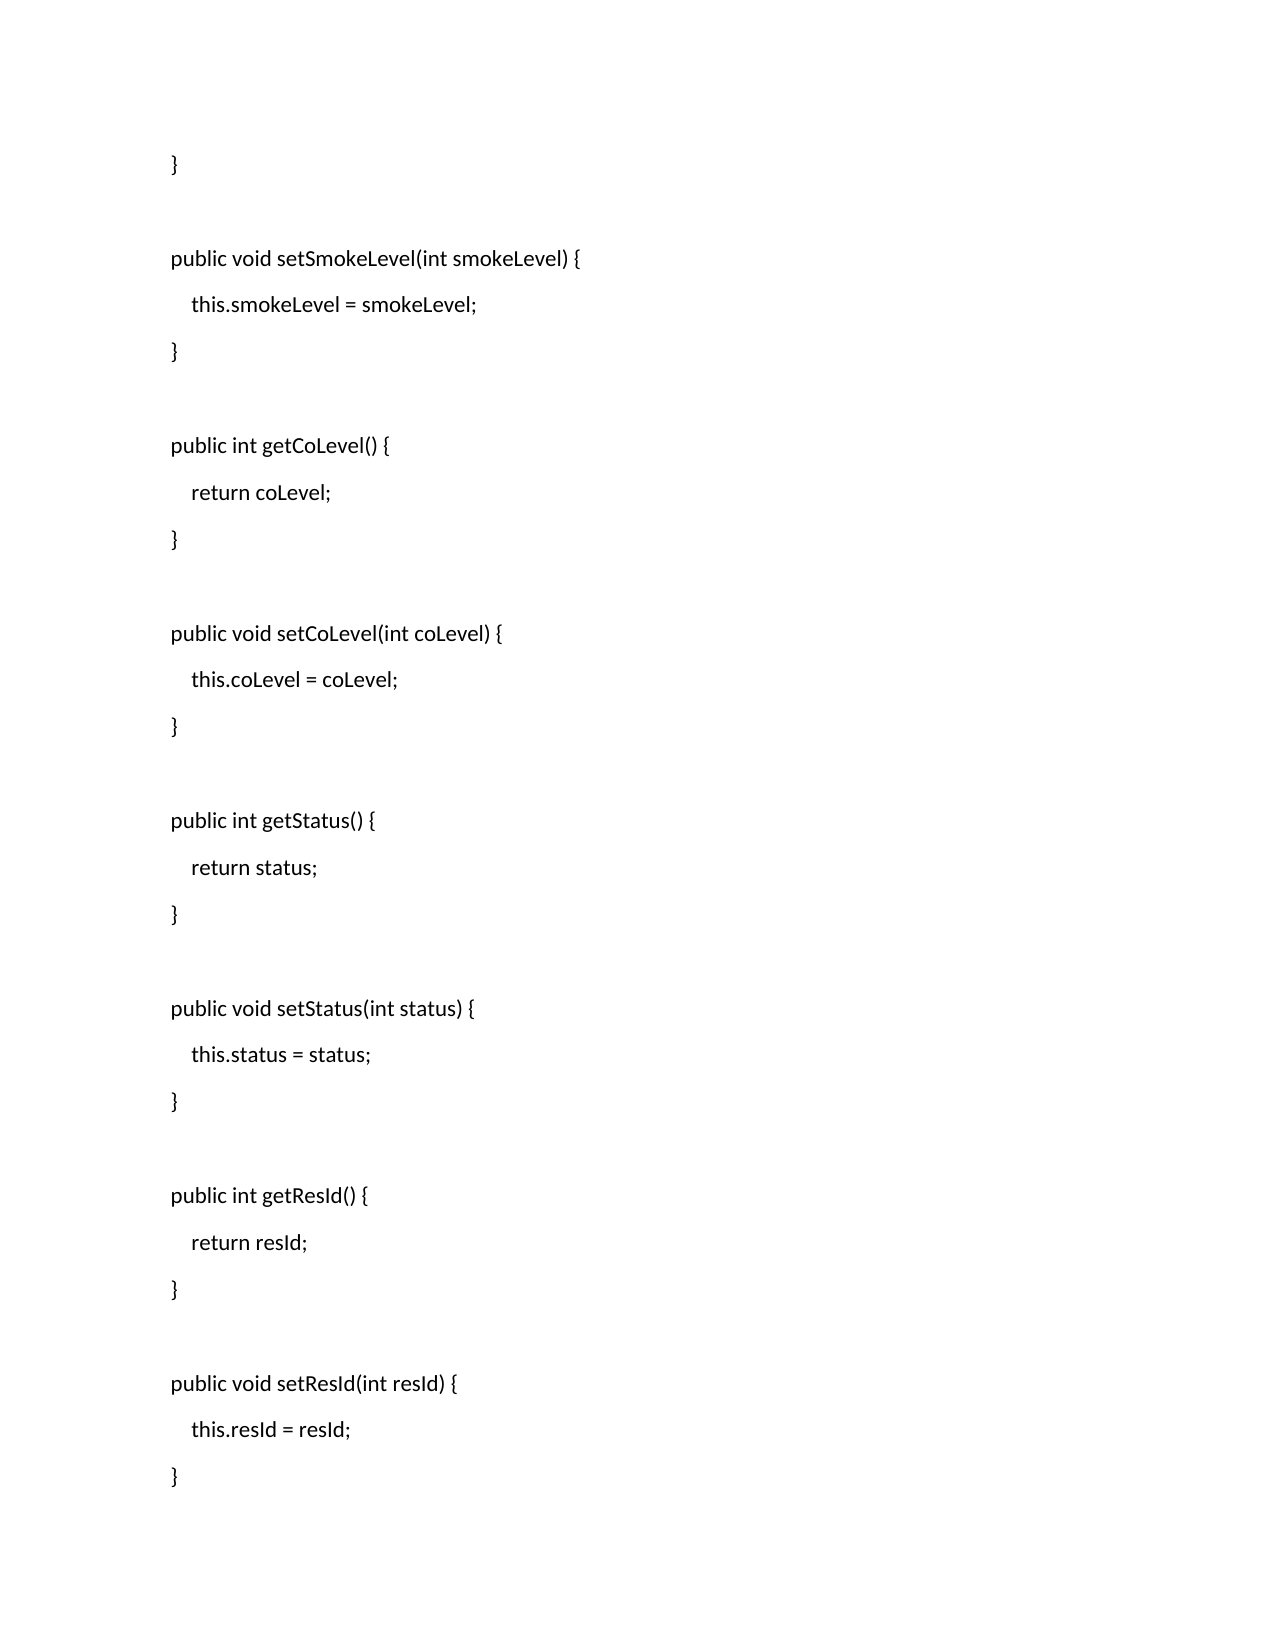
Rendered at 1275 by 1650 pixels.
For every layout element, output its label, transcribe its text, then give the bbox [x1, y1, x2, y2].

text this.resId = resId; [150, 1416, 1125, 1444]
text public void setSmokeLevel(int smokeLevel) { [150, 244, 1125, 272]
text public void setCoLevel(int coLevel) { [150, 619, 1125, 647]
text return status; [150, 853, 1125, 881]
text } [150, 525, 1125, 553]
text } [150, 337, 1125, 366]
text } [150, 900, 1125, 928]
text } [150, 712, 1125, 741]
text this.coLevel = coLevel; [150, 666, 1125, 694]
text this.status = status; [150, 1041, 1125, 1069]
text return coLevel; [150, 478, 1125, 506]
text public void setResId(int resId) { [150, 1369, 1125, 1397]
text public void setStatus(int status) { [150, 994, 1125, 1022]
text return resId; [150, 1228, 1125, 1256]
text } [150, 150, 1125, 178]
text } [150, 1275, 1125, 1303]
text this.smokeLevel = smokeLevel; [150, 291, 1125, 319]
text public int getStatus() { [150, 806, 1125, 834]
text public int getResId() { [150, 1181, 1125, 1209]
text public int getCoLevel() { [150, 431, 1125, 459]
text } [150, 1462, 1125, 1491]
text } [150, 1087, 1125, 1116]
